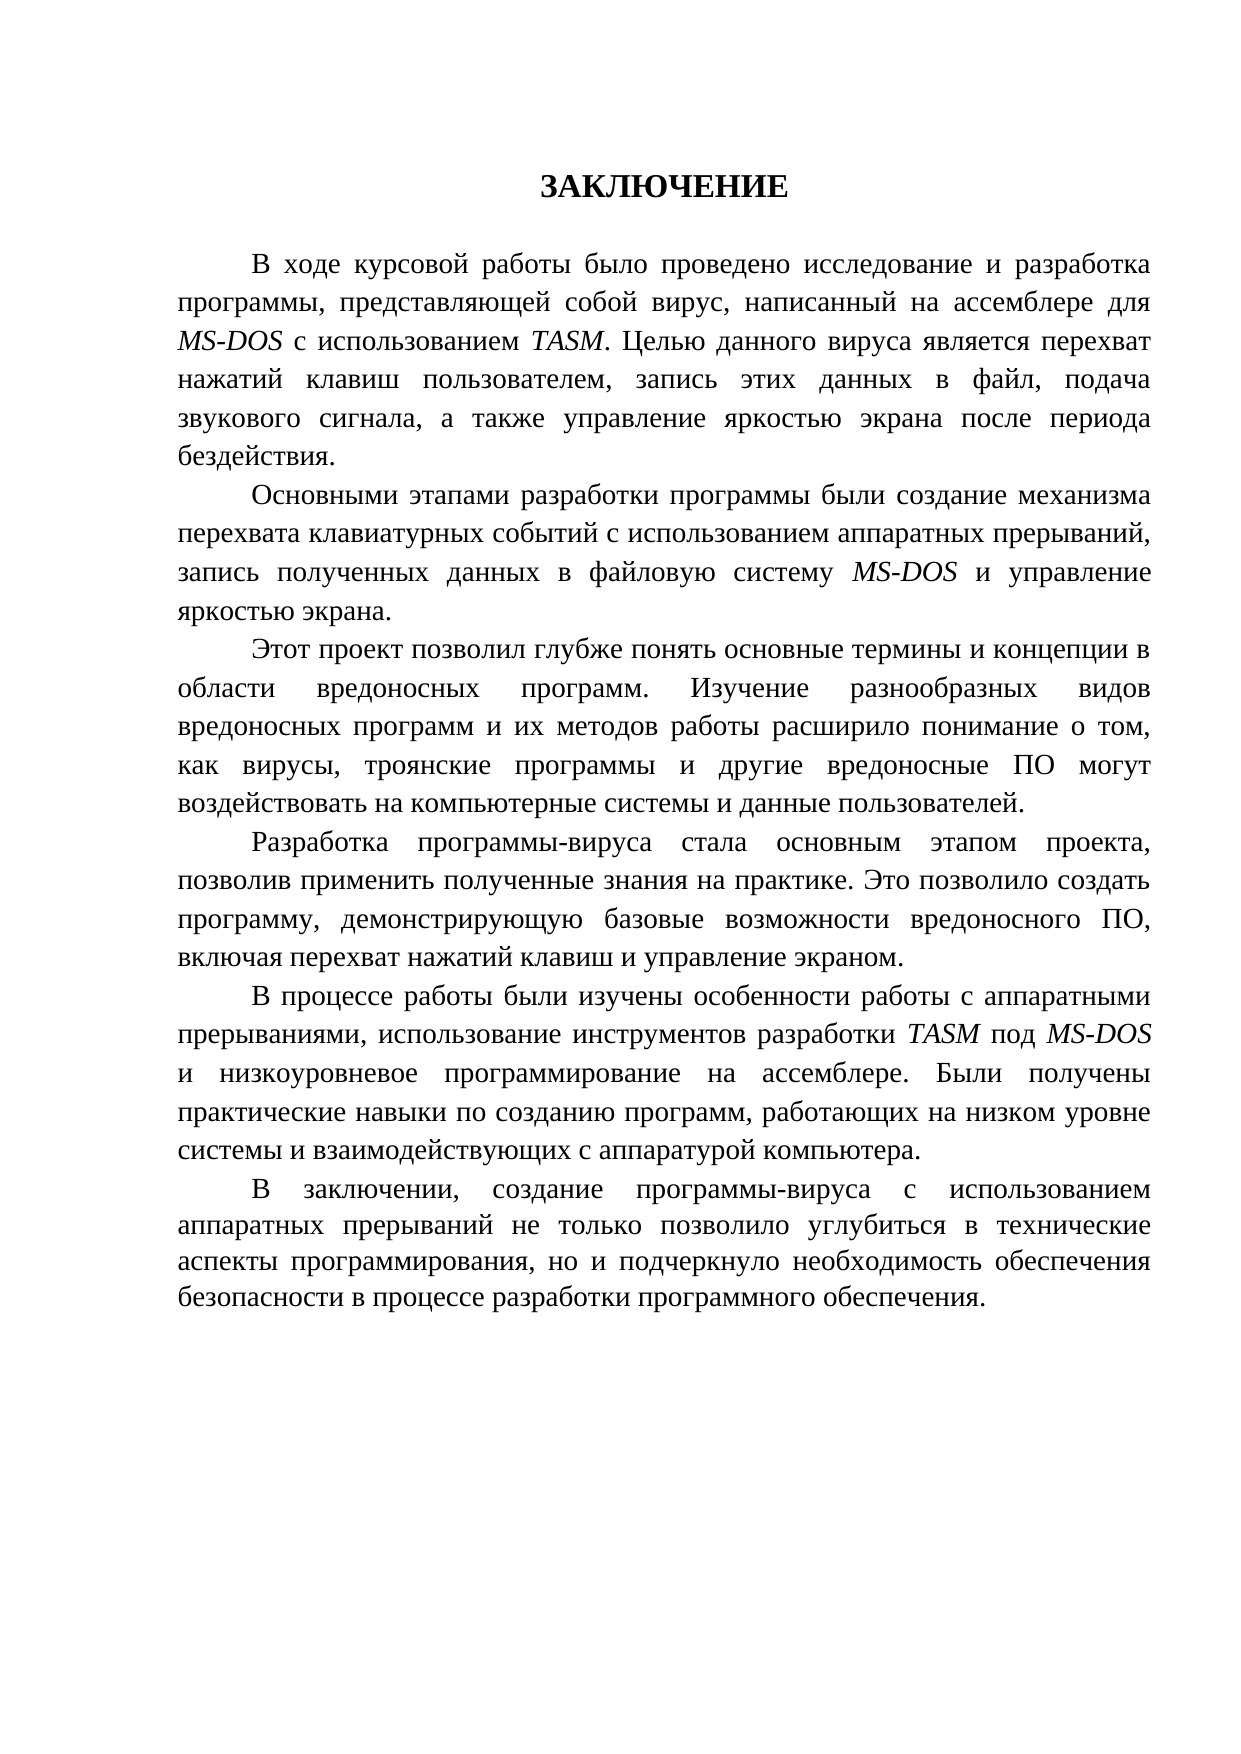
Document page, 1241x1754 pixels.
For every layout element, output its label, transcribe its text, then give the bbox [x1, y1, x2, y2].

text Основными этапами разработки программы были создание механизма перехвата клавиатурных событий с использованием аппаратных прерываний, запись полученных данных в файловую систему MS-DOS и управление яркостью экрана. [177, 477, 1152, 626]
text Этот проект позволил глубже понять основные термины и концепции в области вредоносных программ. Изучение разнообразных видов вредоносных программ и их методов работы расширило понимание о том, как вирусы, троянские программы и другие вредоносные ПО могут воздействовать на компьютерные системы и данные пользователей. [177, 631, 1152, 819]
subtitle ЗАКЛЮЧЕНИЕ [177, 166, 1152, 204]
text В заключении, создание программы-вируса с использованием аппаратных прерываний не только позволило углубиться в технические аспекты программирования, но и подчеркнуло необходимость обеспечения безопасности в процессе разработки программного обеспечения. [177, 1171, 1152, 1313]
text В ходе курсовой работы было проведено исследование и разработка программы, представляющей собой вирус, написанный на ассемблере для MS-DOS с использованием TASM. Целью данного вируса является перехват нажатий клавиш пользователем, запись этих данных в файл, подача звукового сигнала, а также управление яркостью экрана после периода бездействия. [177, 246, 1152, 472]
text Разработка программы-вируса стала основным этапом проекта, позволив применить полученные знания на практике. Это позволило создать программу, демонстрирующую базовые возможности вредоносного ПО, включая перехват нажатий клавиш и управление экраном. [177, 824, 1152, 973]
text В процессе работы были изучены особенности работы с аппаратными прерываниями, использование инструментов разработки TASM под MS-DOS и низкоуровневое программирование на ассемблере. Были получены практические навыки по созданию программ, работающих на низком уровне системы и взаимодействующих с аппаратурой компьютера. [177, 978, 1152, 1166]
